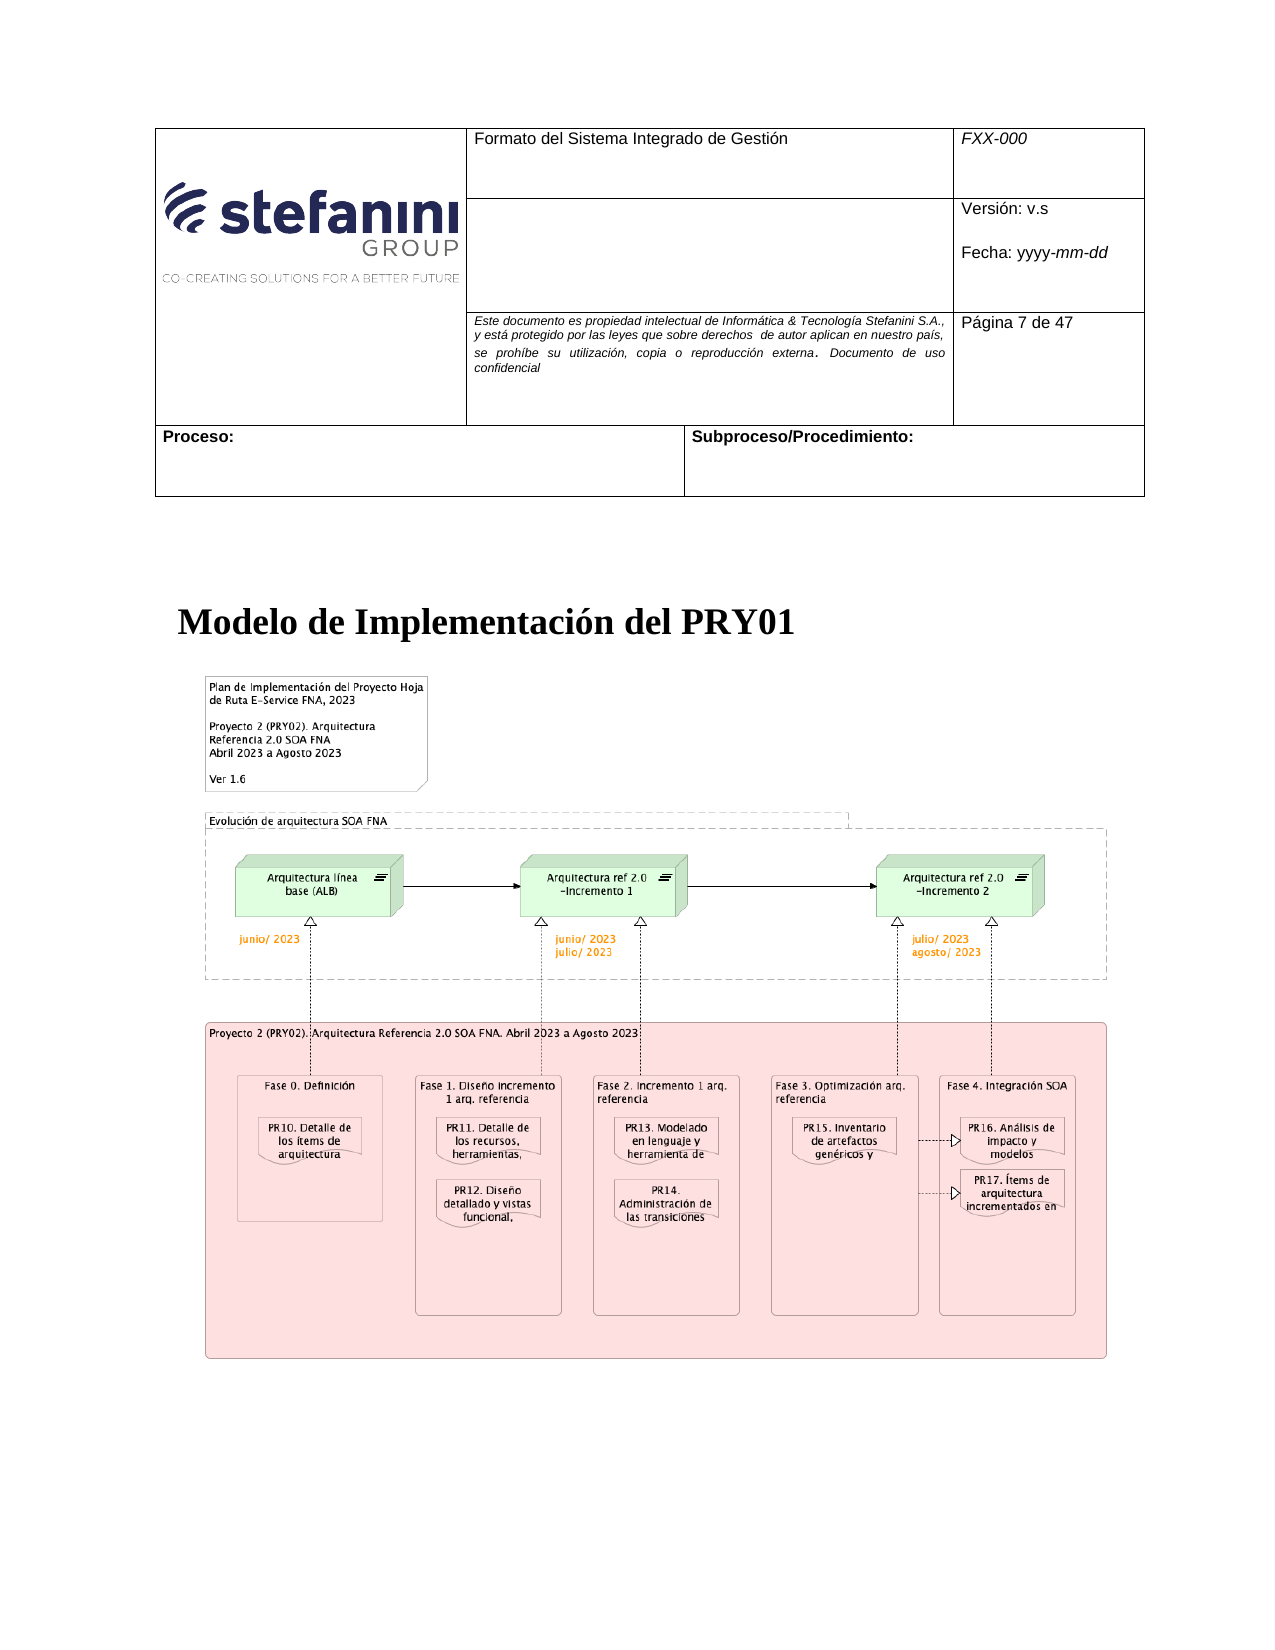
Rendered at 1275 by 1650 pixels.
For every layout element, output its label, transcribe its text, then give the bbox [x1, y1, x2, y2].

subtitle Modelo de Implementación del PRY01 [177, 599, 1098, 642]
picture [162, 182, 460, 286]
picture [196, 667, 1115, 1367]
